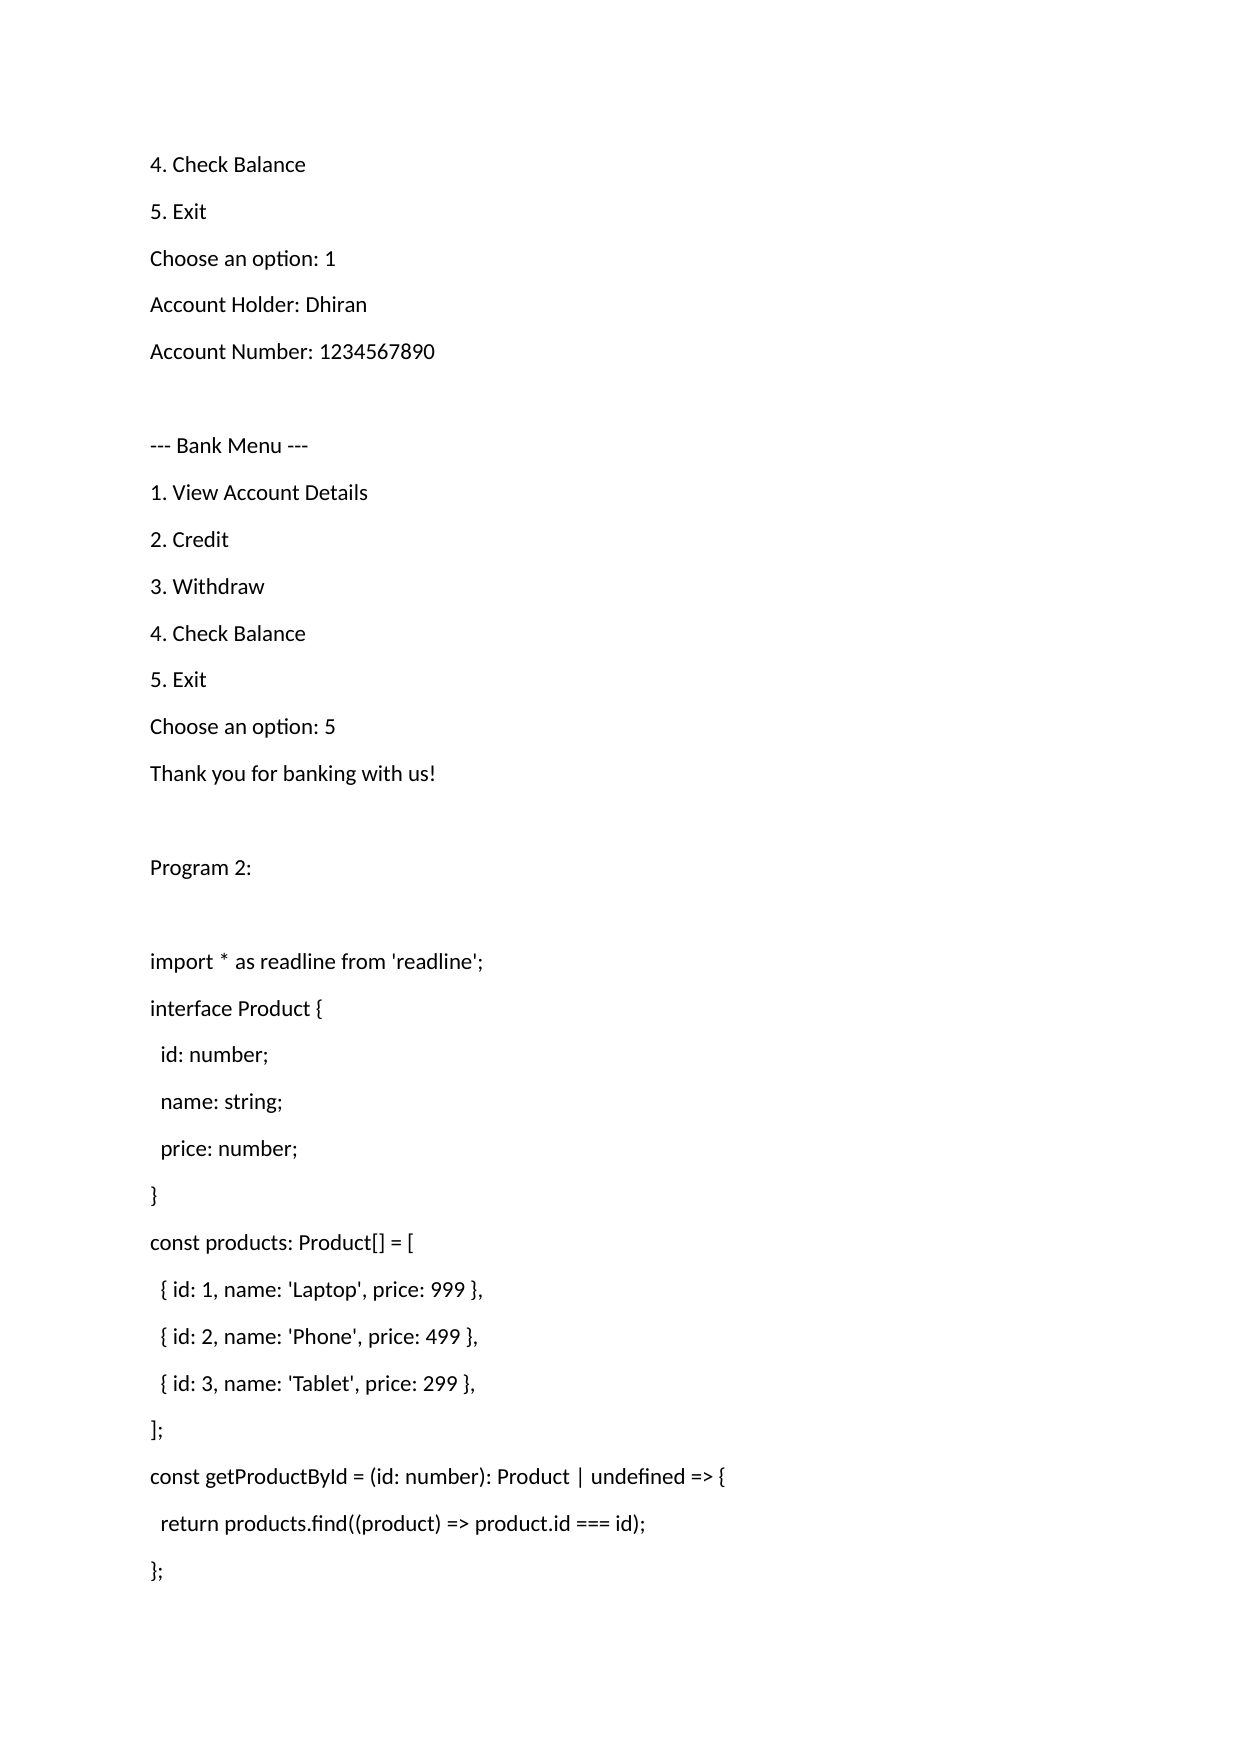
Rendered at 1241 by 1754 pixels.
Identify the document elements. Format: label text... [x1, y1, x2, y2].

text Choose an option: 1 [150, 244, 1090, 272]
text return products.find((product) => product.id === id); [150, 1509, 1090, 1537]
text name: string; [150, 1087, 1090, 1116]
text price: number; [150, 1134, 1090, 1162]
text Thank you for banking with us! [150, 759, 1090, 787]
text } [150, 1181, 1090, 1209]
text --- Bank Menu --- [150, 431, 1090, 459]
text interface Product { [150, 994, 1090, 1022]
text Account Number: 1234567890 [150, 337, 1090, 366]
text const getProductById = (id: number): Product | undefined => { [150, 1462, 1090, 1491]
text 5. Exit [150, 197, 1090, 225]
text Account Holder: Dhiran [150, 291, 1090, 319]
text 4. Check Balance [150, 150, 1090, 178]
text { id: 2, name: 'Phone', price: 499 }, [150, 1322, 1090, 1350]
text 5. Exit [150, 666, 1090, 694]
text 2. Credit [150, 525, 1090, 553]
text Choose an option: 5 [150, 712, 1090, 741]
text id: number; [150, 1041, 1090, 1069]
text { id: 3, name: 'Tablet', price: 299 }, [150, 1369, 1090, 1397]
text 1. View Account Details [150, 478, 1090, 506]
text import * as readline from 'readline'; [150, 947, 1090, 975]
text 3. Withdraw [150, 572, 1090, 600]
text Program 2: [150, 853, 1090, 881]
text { id: 1, name: 'Laptop', price: 999 }, [150, 1275, 1090, 1303]
text 4. Check Balance [150, 619, 1090, 647]
text const products: Product[] = [ [150, 1228, 1090, 1256]
text ]; [150, 1416, 1090, 1444]
text }; [150, 1556, 1090, 1584]
